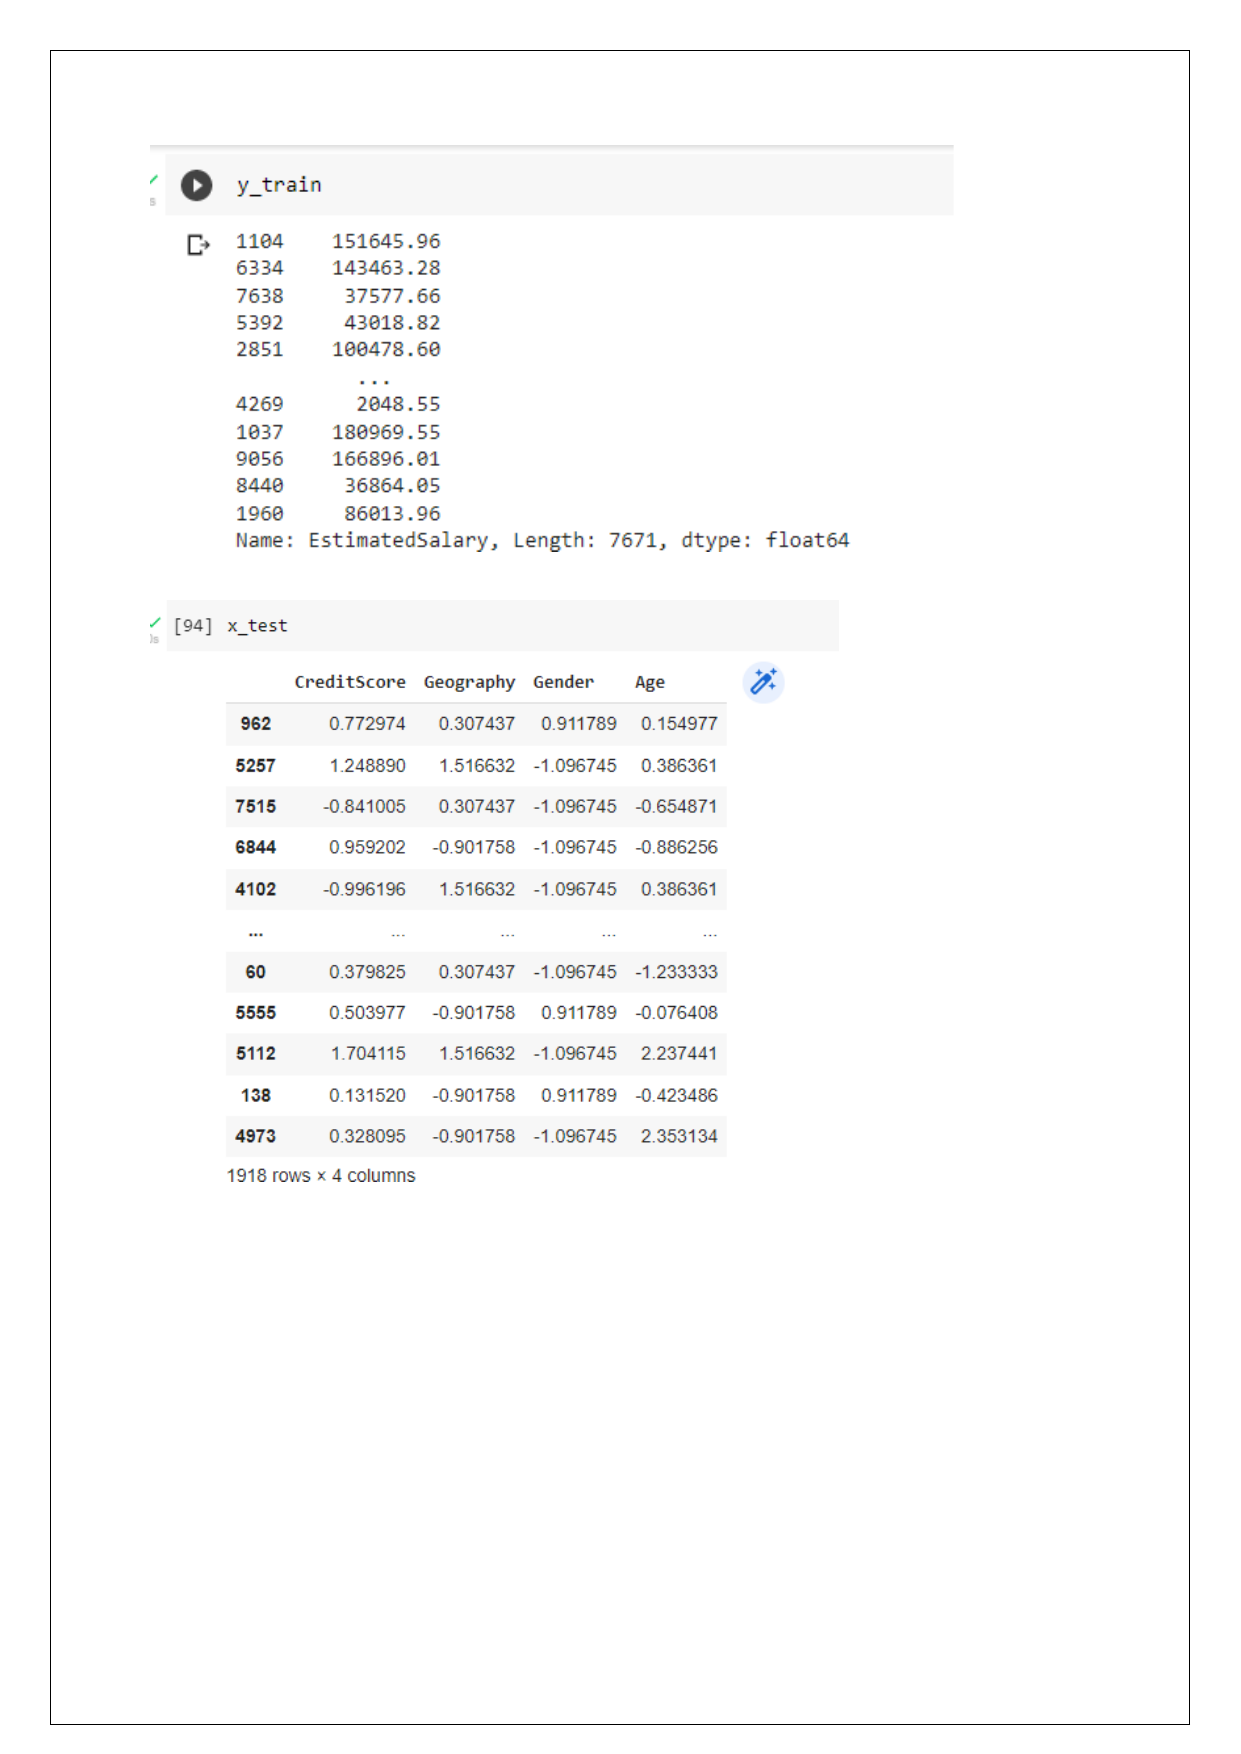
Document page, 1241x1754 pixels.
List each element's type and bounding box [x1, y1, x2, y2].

picture [150, 145, 954, 552]
picture [150, 600, 839, 1182]
